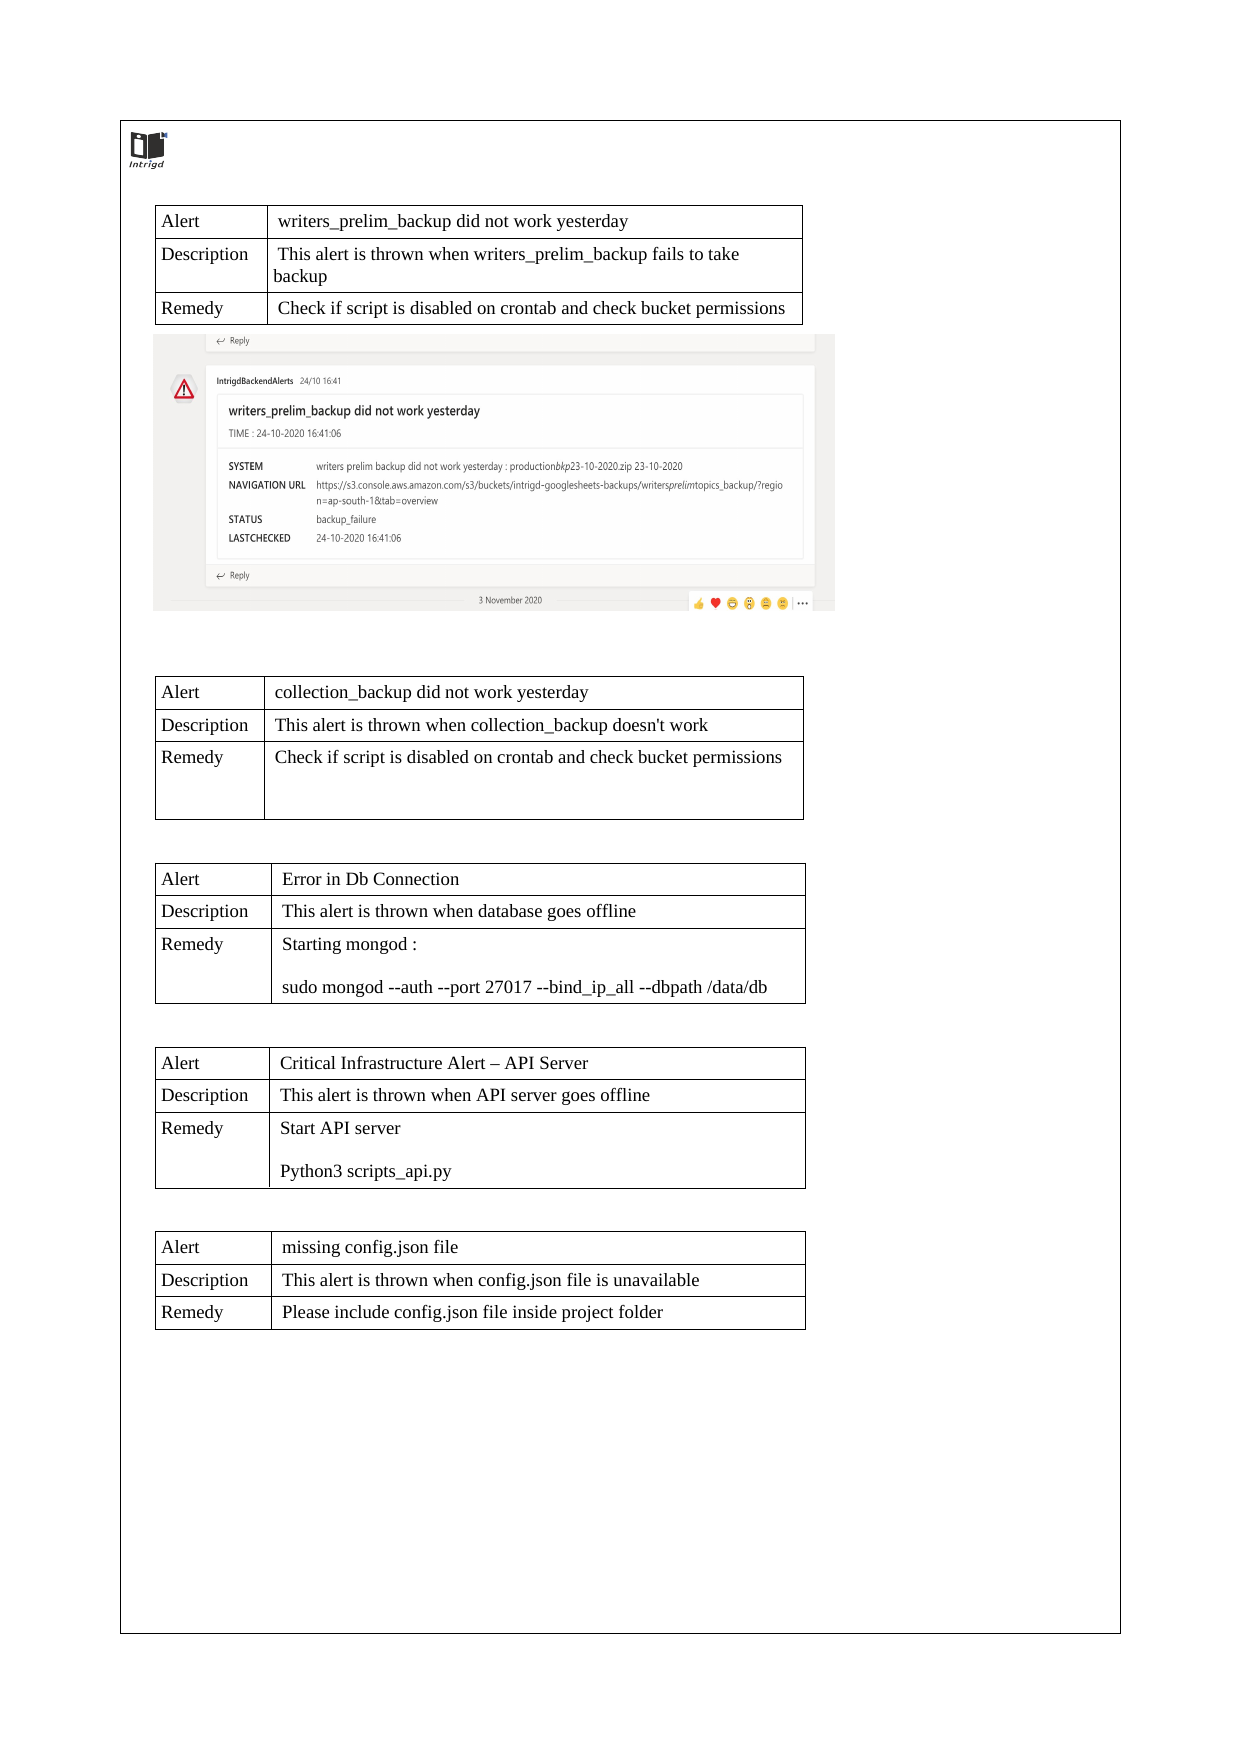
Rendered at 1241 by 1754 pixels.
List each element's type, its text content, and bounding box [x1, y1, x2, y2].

table_cell This alert is thrown when database goes offline [272, 896, 805, 928]
table_cell Check if script is disabled on crontab and check bucket permissions [268, 293, 802, 324]
table_cell This alert is thrown when writers_prelim_backup fails to take backup [268, 239, 802, 292]
table_header missing config.json file [272, 1232, 805, 1264]
table_header Alert [156, 864, 271, 895]
table_cell Start API server Python3 scripts_api.py [270, 1113, 805, 1187]
table_cell Remedy [156, 293, 267, 324]
table_header Alert [156, 677, 264, 709]
table_header collection_backup did not work yesterday [265, 677, 803, 709]
table_header Alert [156, 206, 267, 238]
table_cell This alert is thrown when API server goes offline [270, 1080, 805, 1112]
table_cell Description [156, 710, 264, 741]
table_header Alert [156, 1232, 271, 1264]
table_header writers_prelim_backup did not work yesterday [268, 206, 802, 238]
table_cell Please include config.json file inside project folder [272, 1297, 805, 1329]
table_cell Remedy [156, 929, 271, 1003]
table_header Critical Infrastructure Alert – API Server [270, 1048, 805, 1079]
table_cell This alert is thrown when config.json file is unavailable [272, 1265, 805, 1296]
table_cell Remedy [156, 742, 264, 819]
table_cell Description [156, 1080, 269, 1112]
table_cell Description [156, 1265, 271, 1296]
picture [153, 334, 835, 611]
table_cell Check if script is disabled on crontab and check bucket permissions [265, 742, 803, 819]
table_header Alert [156, 1048, 269, 1079]
table_cell This alert is thrown when collection_backup doesn't work [265, 710, 803, 741]
picture [129, 124, 171, 177]
table_cell Starting mongod : sudo mongod --auth --port 27017 --bind_ip_all --dbpath /data/db [272, 929, 805, 1003]
table_cell Description [156, 896, 271, 928]
table_cell Remedy [156, 1113, 269, 1187]
table_cell Remedy [156, 1297, 271, 1329]
table_header Error in Db Connection [272, 864, 805, 895]
table_cell Description [156, 239, 267, 292]
